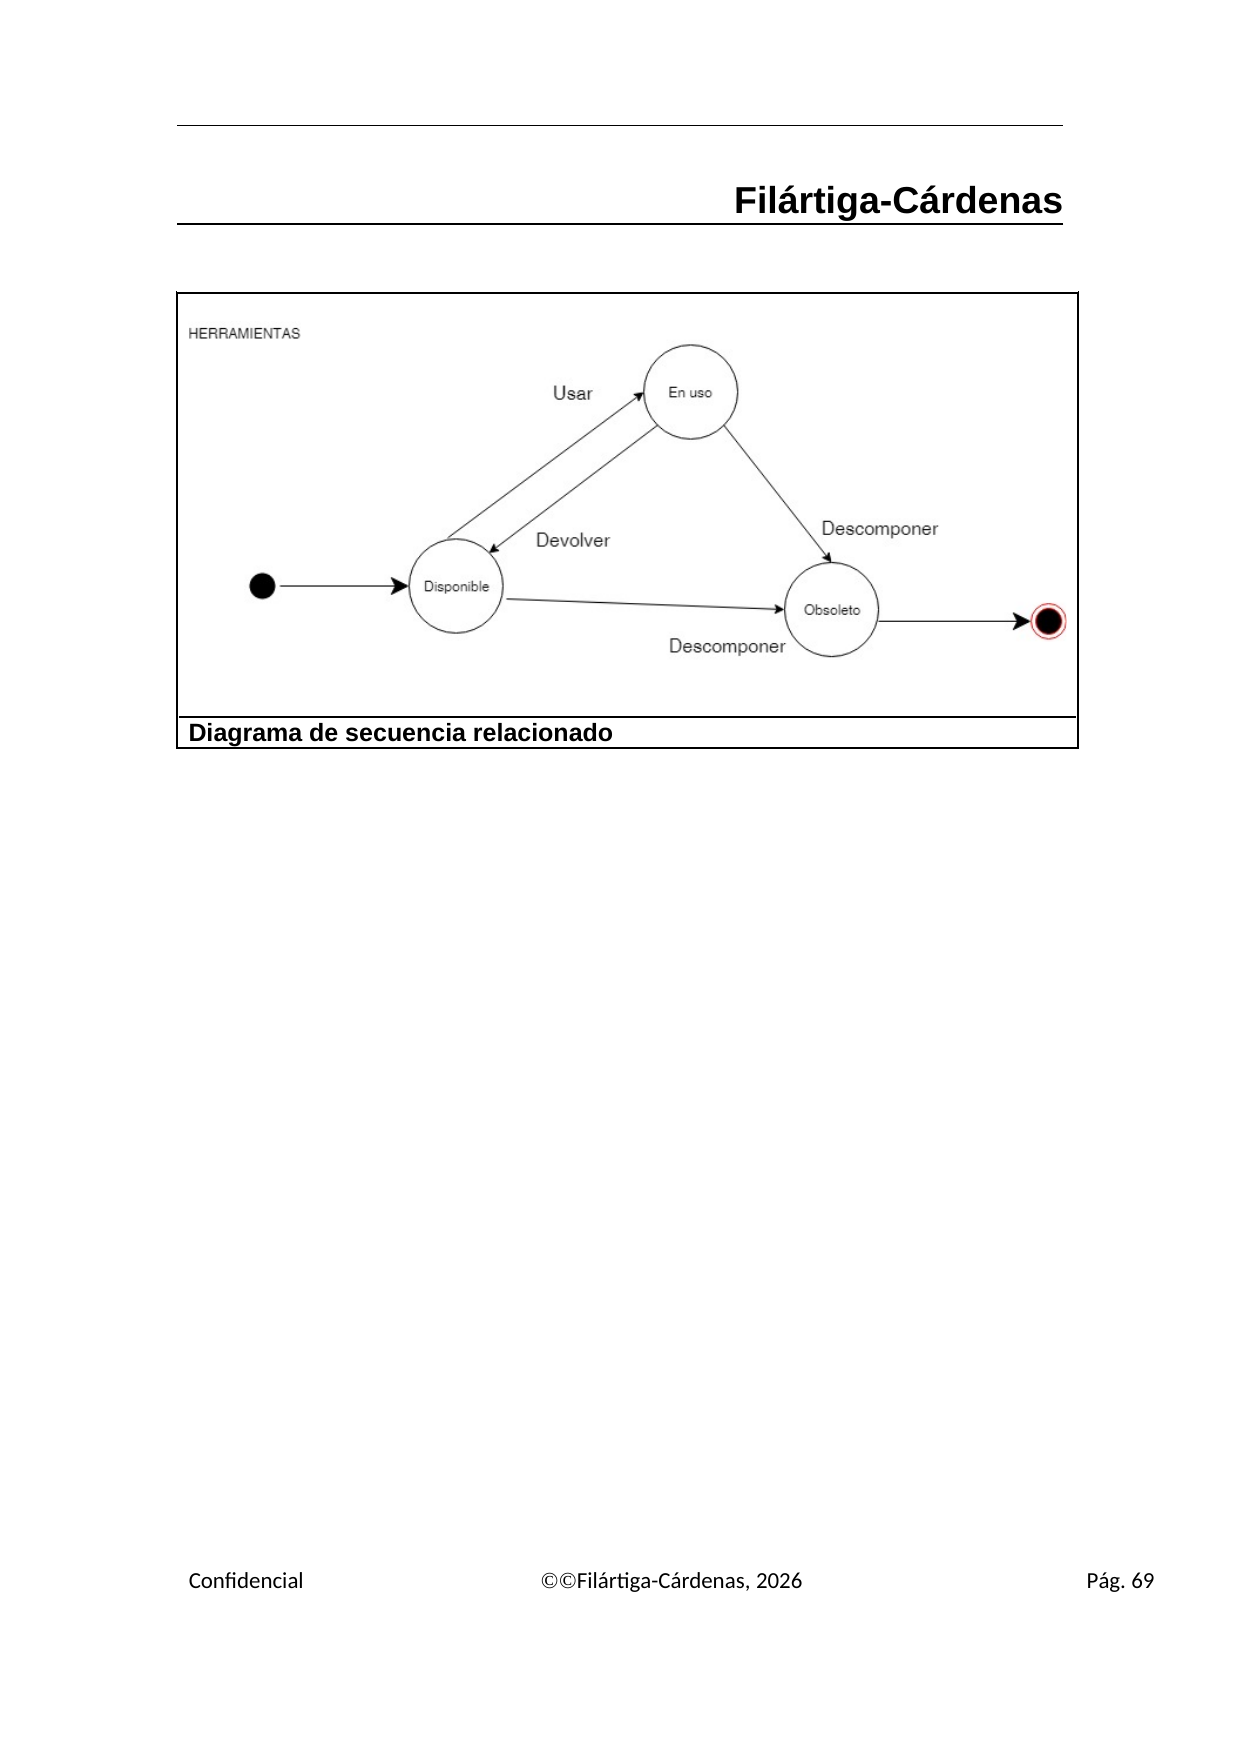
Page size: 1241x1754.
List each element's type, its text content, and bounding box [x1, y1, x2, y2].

table_cell Diagrama de secuencia relacionado [178, 716, 1077, 746]
picture [188, 321, 1067, 669]
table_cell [178, 294, 1077, 716]
